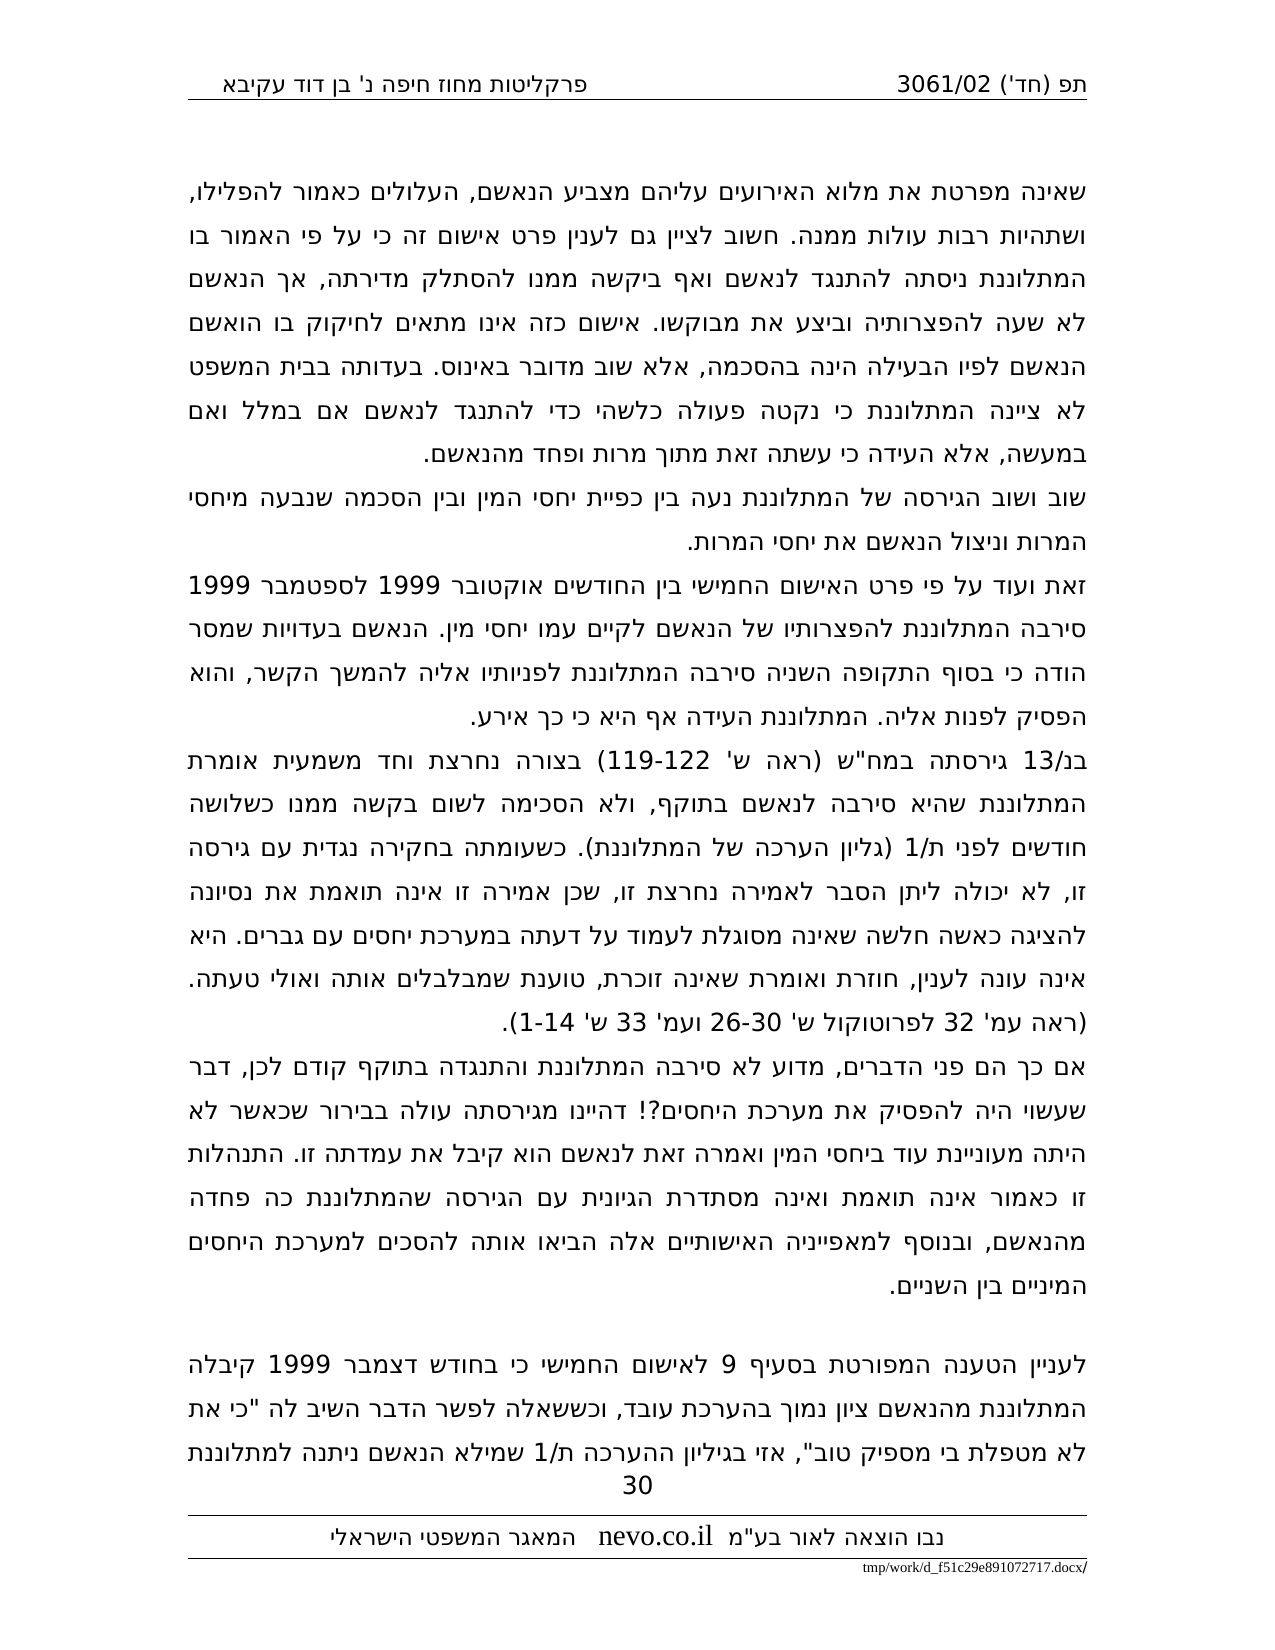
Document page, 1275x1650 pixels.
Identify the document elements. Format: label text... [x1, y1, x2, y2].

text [187, 1351, 1087, 1467]
text זאת ועוד על פי פרט האישום החמישי בין החודשים אוקטובר 1999 לספטמבר 1999 סירבה המתלוננת להפצרותיו של הנאשם לקיים עמו יחסי מין. הנאשם בעדויות שמסר הודה כי בסוף התקופה השניה סירבה המתלוננת לפניותיו אליה להמשך הקשר, והוא הפסיק לפנות אליה. המתלוננת העידה אף היא כי כך אירע. [187, 571, 1087, 731]
text שוב ושוב הגירסה של המתלוננת נעה בין כפיית יחסי המין ובין הסכמה שנבעה מיחסי המרות וניצול הנאשם את יחסי המרות. [187, 483, 1087, 556]
text אם כך הם פני הדברים, מדוע לא סירבה המתלוננת והתנגדה בתוקף קודם לכן, דבר שעשוי היה להפסיק את מערכת היחסים?! דהיינו מגירסתה עולה בבירור שכאשר לא היתה מעוניינת עוד ביחסי המין ואמרה זאת לנאשם הוא קיבל את עמדתה זו. התנהלות זו כאמור אינה תואמת ואינה מסתדרת הגיונית עם הגירסה שהמתלוננת כה פחדה מהנאשם, ובנוסף למאפייניה האישותיים אלה הביאו אותה להסכים למערכת היחסים המיניים בין השניים. [187, 1052, 1087, 1300]
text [187, 177, 1087, 469]
text בנ/13 גירסתה במח"ש (ראה ש' 119-122) בצורה נחרצת וחד משמעית אומרת המתלוננת שהיא סירבה לנאשם בתוקף, ולא הסכימה לשום בקשה ממנו כשלושה חודשים לפני ת/1 (גליון הערכה של המתלוננת). כשעומתה בחקירה נגדית עם גירסה זו, לא יכולה ליתן הסבר לאמירה נחרצת זו, שכן אמירה זו אינה תואמת את נסיונה להציגה כאשה חלשה שאינה מסוגלת לעמוד על דעתה במערכת יחסים עם גברים. היא אינה עונה לענין, חוזרת ואומרת שאינה זוכרת, טוענת שמבלבלים אותה ואולי טעתה. (ראה עמ' 32 לפרוטוקול ש' 26-30 ועמ' 33 ש' 1-14). [187, 746, 1087, 1038]
